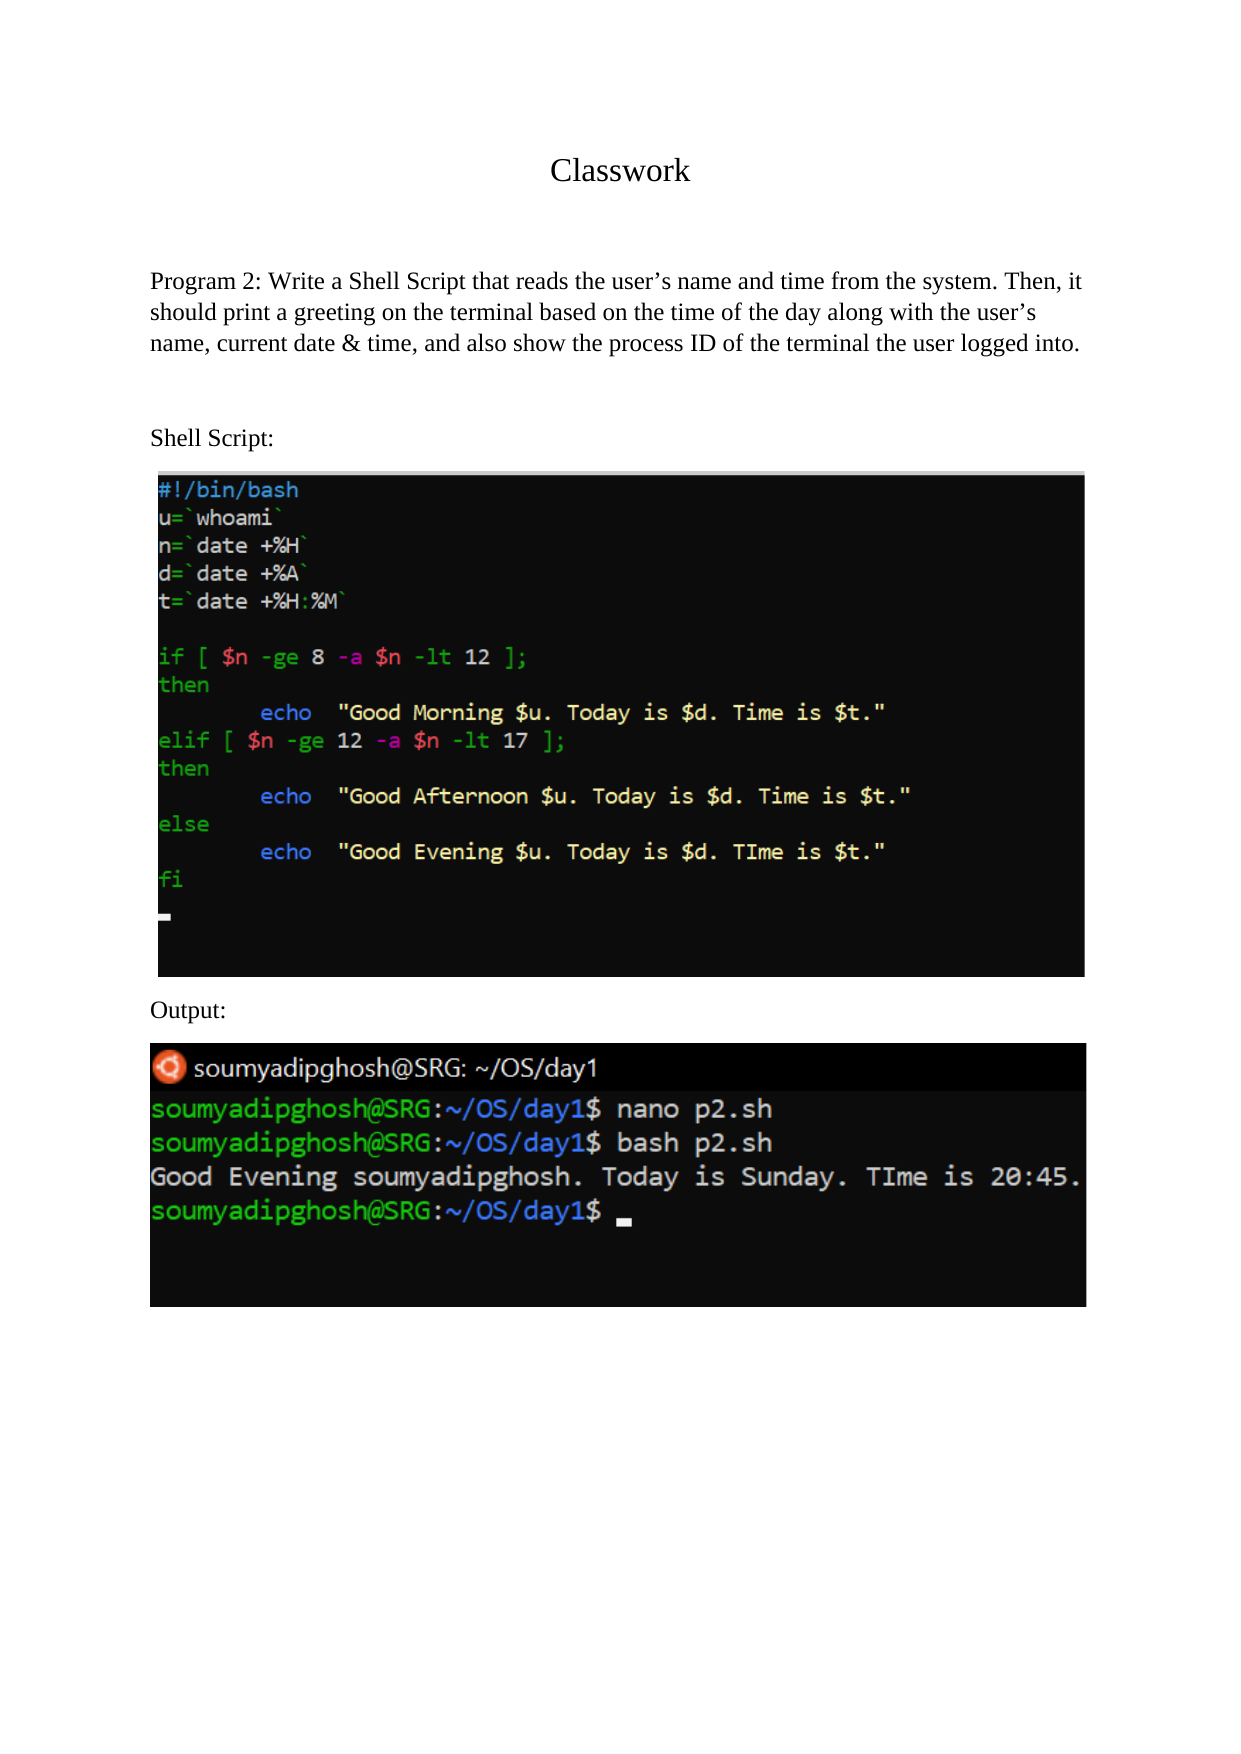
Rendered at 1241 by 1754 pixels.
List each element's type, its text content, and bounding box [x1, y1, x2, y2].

picture [150, 1043, 1087, 1307]
text Program 2: Write a Shell Script that reads the user’s name and time from the system. Then, it should print a greeting on the terminal based on the time of the day along with the user’s name, current date & time, and also show the process ID of the terminal the user logged into. [150, 266, 1090, 357]
picture [158, 471, 1085, 977]
text Shell Script: [150, 423, 1090, 452]
text Output: [150, 996, 1090, 1024]
text Classwork [150, 150, 1090, 188]
